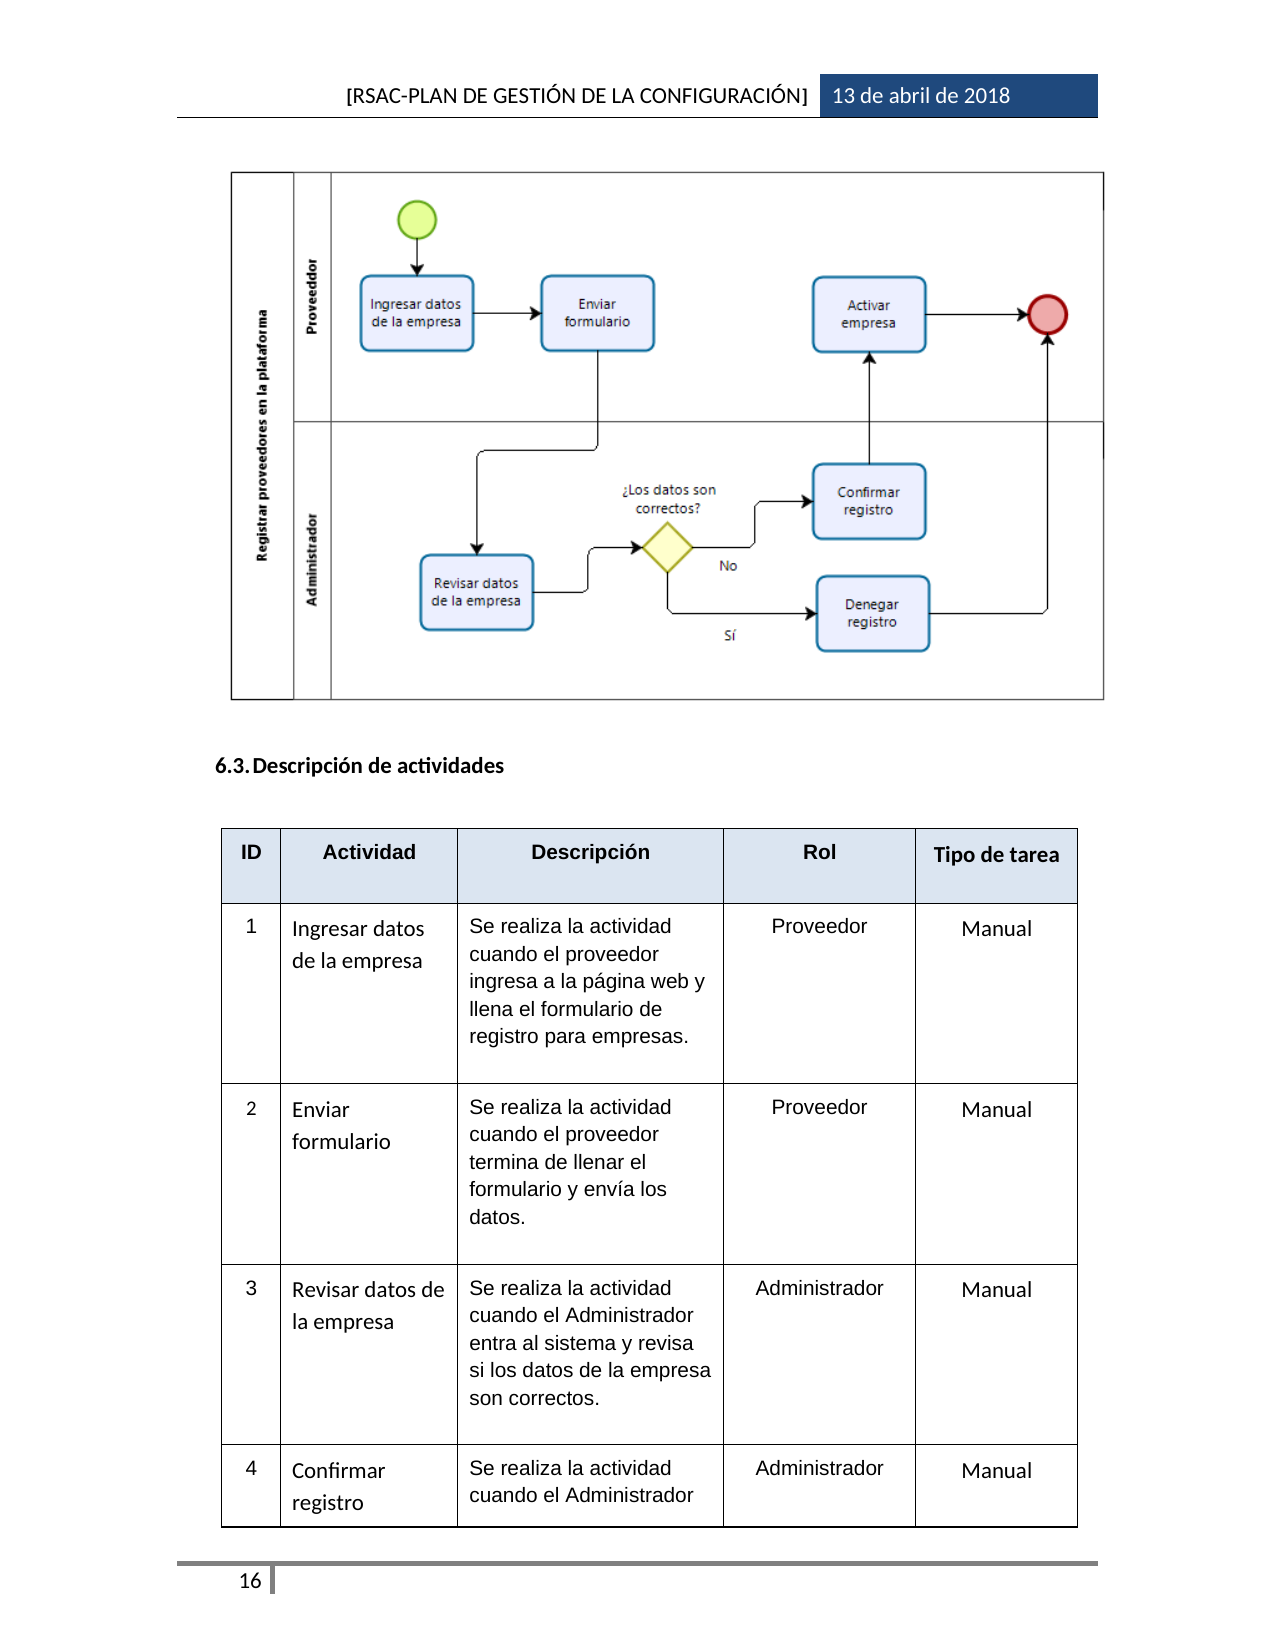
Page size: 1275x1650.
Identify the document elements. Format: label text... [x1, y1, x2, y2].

picture [206, 147, 1128, 719]
table_cell Administrador [724, 1265, 915, 1444]
table_cell Proveedor [724, 1084, 915, 1264]
table_cell Se realiza la actividad cuando el proveedor ingresa a la página web y llena el formulario de registro para empresas. [458, 904, 723, 1083]
table_cell Se realiza la actividad cuando el proveedor termina de llenar el formulario y envía los datos. [458, 1084, 723, 1264]
table_cell Ingresar datos de la empresa [281, 904, 457, 1083]
table_header Descripción [458, 829, 723, 903]
list Descripción de actividades [215, 751, 1098, 779]
table_cell Manual [916, 904, 1077, 1083]
table_cell Revisar datos de la empresa [281, 1265, 457, 1444]
table_header Tipo de tarea [916, 829, 1077, 903]
table_header Rol [724, 829, 915, 903]
table_cell Confirmar registro [281, 1445, 457, 1526]
table_cell Manual [916, 1265, 1077, 1444]
table_cell Proveedor [724, 904, 915, 1083]
table_header ID [222, 829, 280, 903]
table_cell Manual [916, 1084, 1077, 1264]
table_cell 3 [222, 1265, 280, 1444]
table_cell Enviar formulario [281, 1084, 457, 1264]
table_cell 2 [222, 1084, 280, 1264]
table_cell 1 [222, 904, 280, 1083]
table_cell Manual [916, 1445, 1077, 1526]
table_header Actividad [281, 829, 457, 903]
table_cell 4 [222, 1445, 280, 1526]
table_cell Se realiza la actividad cuando el Administrador entra al sistema y revisa si los datos de la empresa son correctos. [458, 1265, 723, 1444]
table_cell Administrador [724, 1445, 915, 1526]
